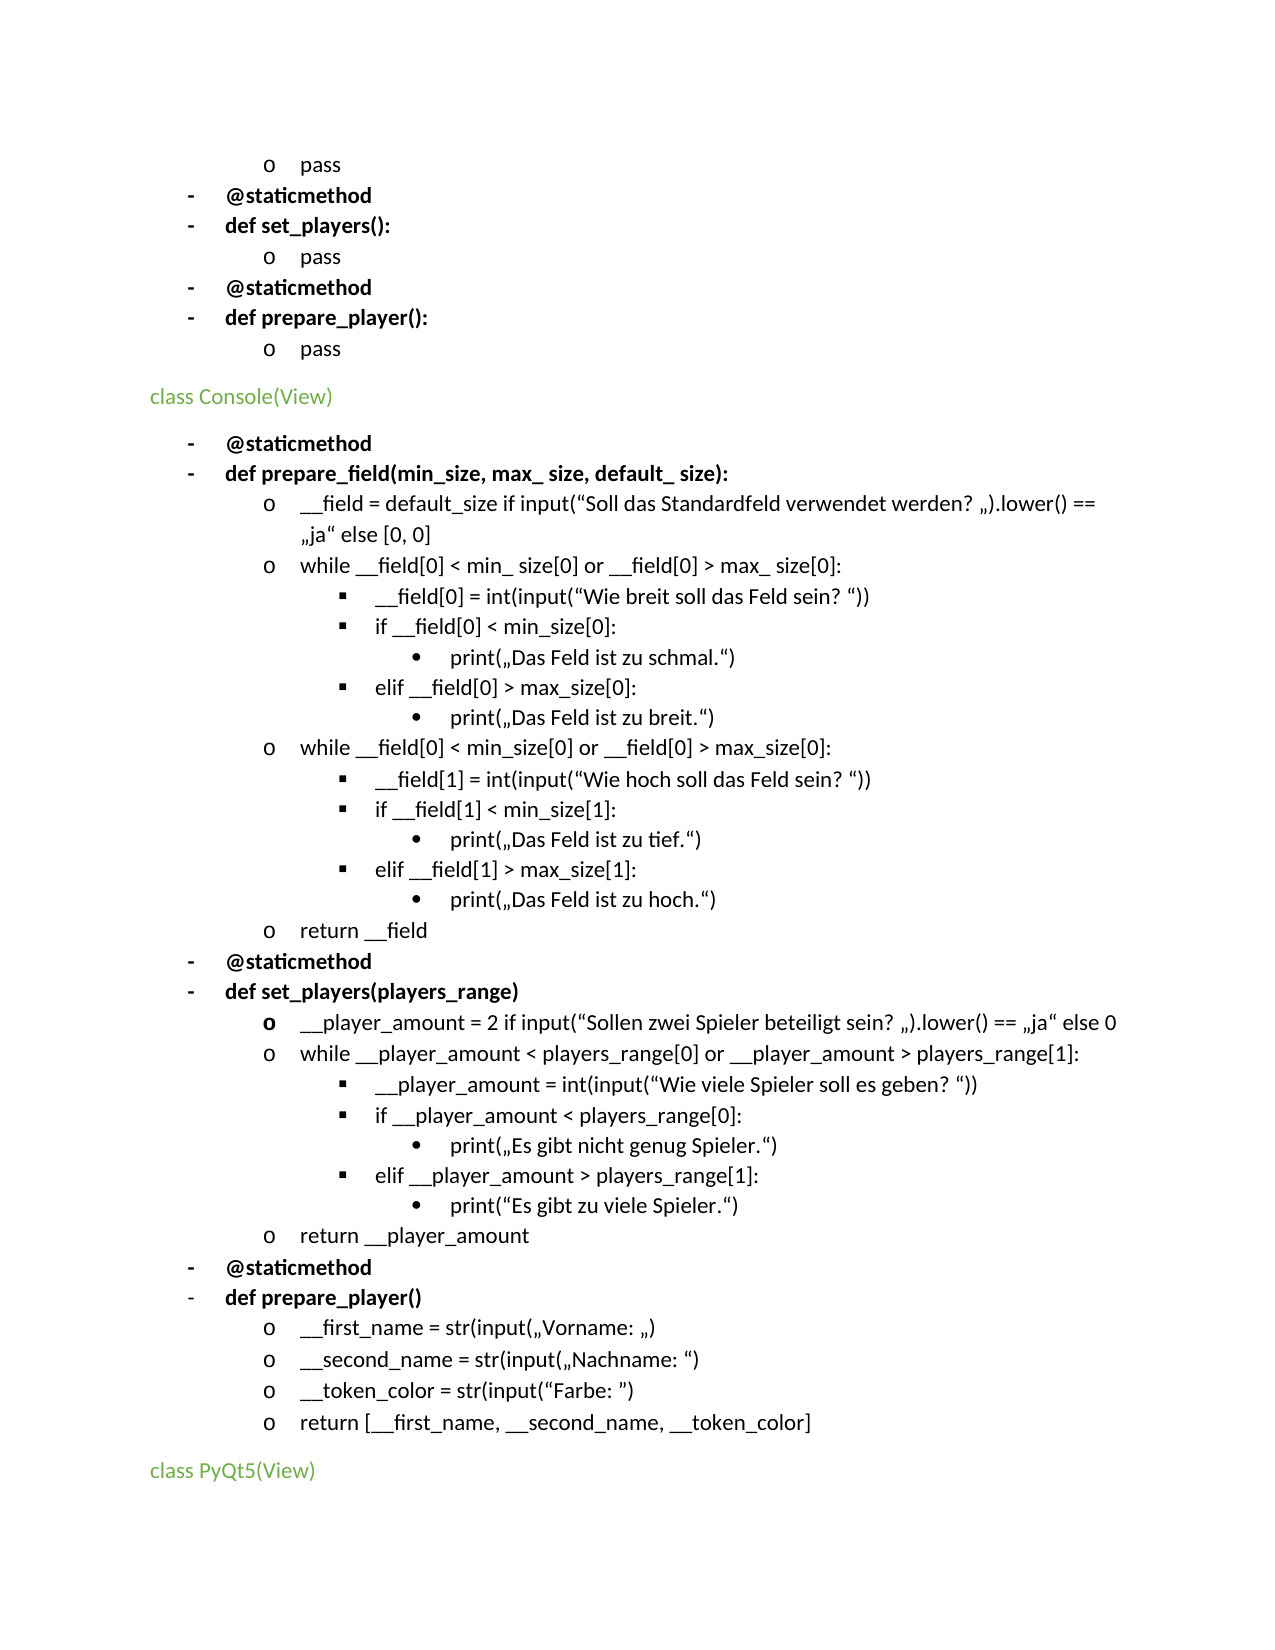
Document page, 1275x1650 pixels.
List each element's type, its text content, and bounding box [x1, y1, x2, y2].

text class PyQt5(View) [150, 1456, 1125, 1484]
list pass [262, 150, 1125, 179]
list __second_name = str(input(„Nachname: “) [262, 1345, 1125, 1374]
text class Console(View) [150, 382, 1125, 410]
list return __field [262, 916, 1125, 945]
list __token_color = str(input(“Farbe: ”) [262, 1376, 1125, 1406]
list return __player_amount [262, 1222, 1125, 1251]
list while __player_amount < players_range[0] or __player_amount > players_range[1]: [262, 1039, 1125, 1068]
list __field[1] = int(input(“Wie hoch soll das Feld sein? “)) [337, 765, 1125, 793]
list while __field[0] < min_size[0] or __field[0] > max_size[0]: [262, 733, 1125, 762]
list def prepare_field(min_size, max_ size, default_ size): [187, 459, 1125, 487]
list print(„Das Feld ist zu schmal.“) [412, 643, 1125, 671]
list if __field[1] < min_size[1]: [337, 795, 1125, 823]
list pass [262, 334, 1125, 363]
list print(„Es gibt nicht genug Spieler.“) [412, 1131, 1125, 1159]
list elif __field[1] > max_size[1]: [337, 855, 1125, 883]
list __field = default_size if input(“Soll das Standardfeld verwendet werden? „).lower() == „ja“ else [0, 0] [262, 489, 1125, 548]
list @staticmethod [187, 429, 1125, 457]
list print(“Es gibt zu viele Spieler.“) [412, 1191, 1125, 1219]
list def set_players(): [187, 212, 1125, 240]
list def prepare_player(): [187, 303, 1125, 332]
list def set_players(players_range) [187, 977, 1125, 1005]
list pass [262, 242, 1125, 271]
list print(„Das Feld ist zu hoch.“) [412, 886, 1125, 913]
list @staticmethod [187, 947, 1125, 975]
list if __player_amount < players_range[0]: [337, 1101, 1125, 1129]
list print(„Das Feld ist zu tief.“) [412, 825, 1125, 853]
list __first_name = str(input(„Vorname: „) [262, 1313, 1125, 1343]
list return [__first_name, __second_name, __token_color] [262, 1408, 1125, 1437]
list __field[0] = int(input(“Wie breit soll das Feld sein? “)) [337, 582, 1125, 610]
list __player_amount = 2 if input(“Sollen zwei Spieler beteiligt sein? „).lower() == „ja“ else 0 [262, 1008, 1125, 1037]
list while __field[0] < min_ size[0] or __field[0] > max_ size[0]: [262, 551, 1125, 580]
list __player_amount = int(input(“Wie viele Spieler soll es geben? “)) [337, 1071, 1125, 1098]
list elif __player_amount > players_range[1]: [337, 1161, 1125, 1189]
list @staticmethod [187, 1253, 1125, 1281]
list @staticmethod [187, 181, 1125, 209]
list def prepare_player() [187, 1283, 1125, 1311]
list @staticmethod [187, 273, 1125, 301]
list if __field[0] < min_size[0]: [337, 612, 1125, 640]
list print(„Das Feld ist zu breit.“) [412, 703, 1125, 731]
list elif __field[0] > max_size[0]: [337, 673, 1125, 701]
